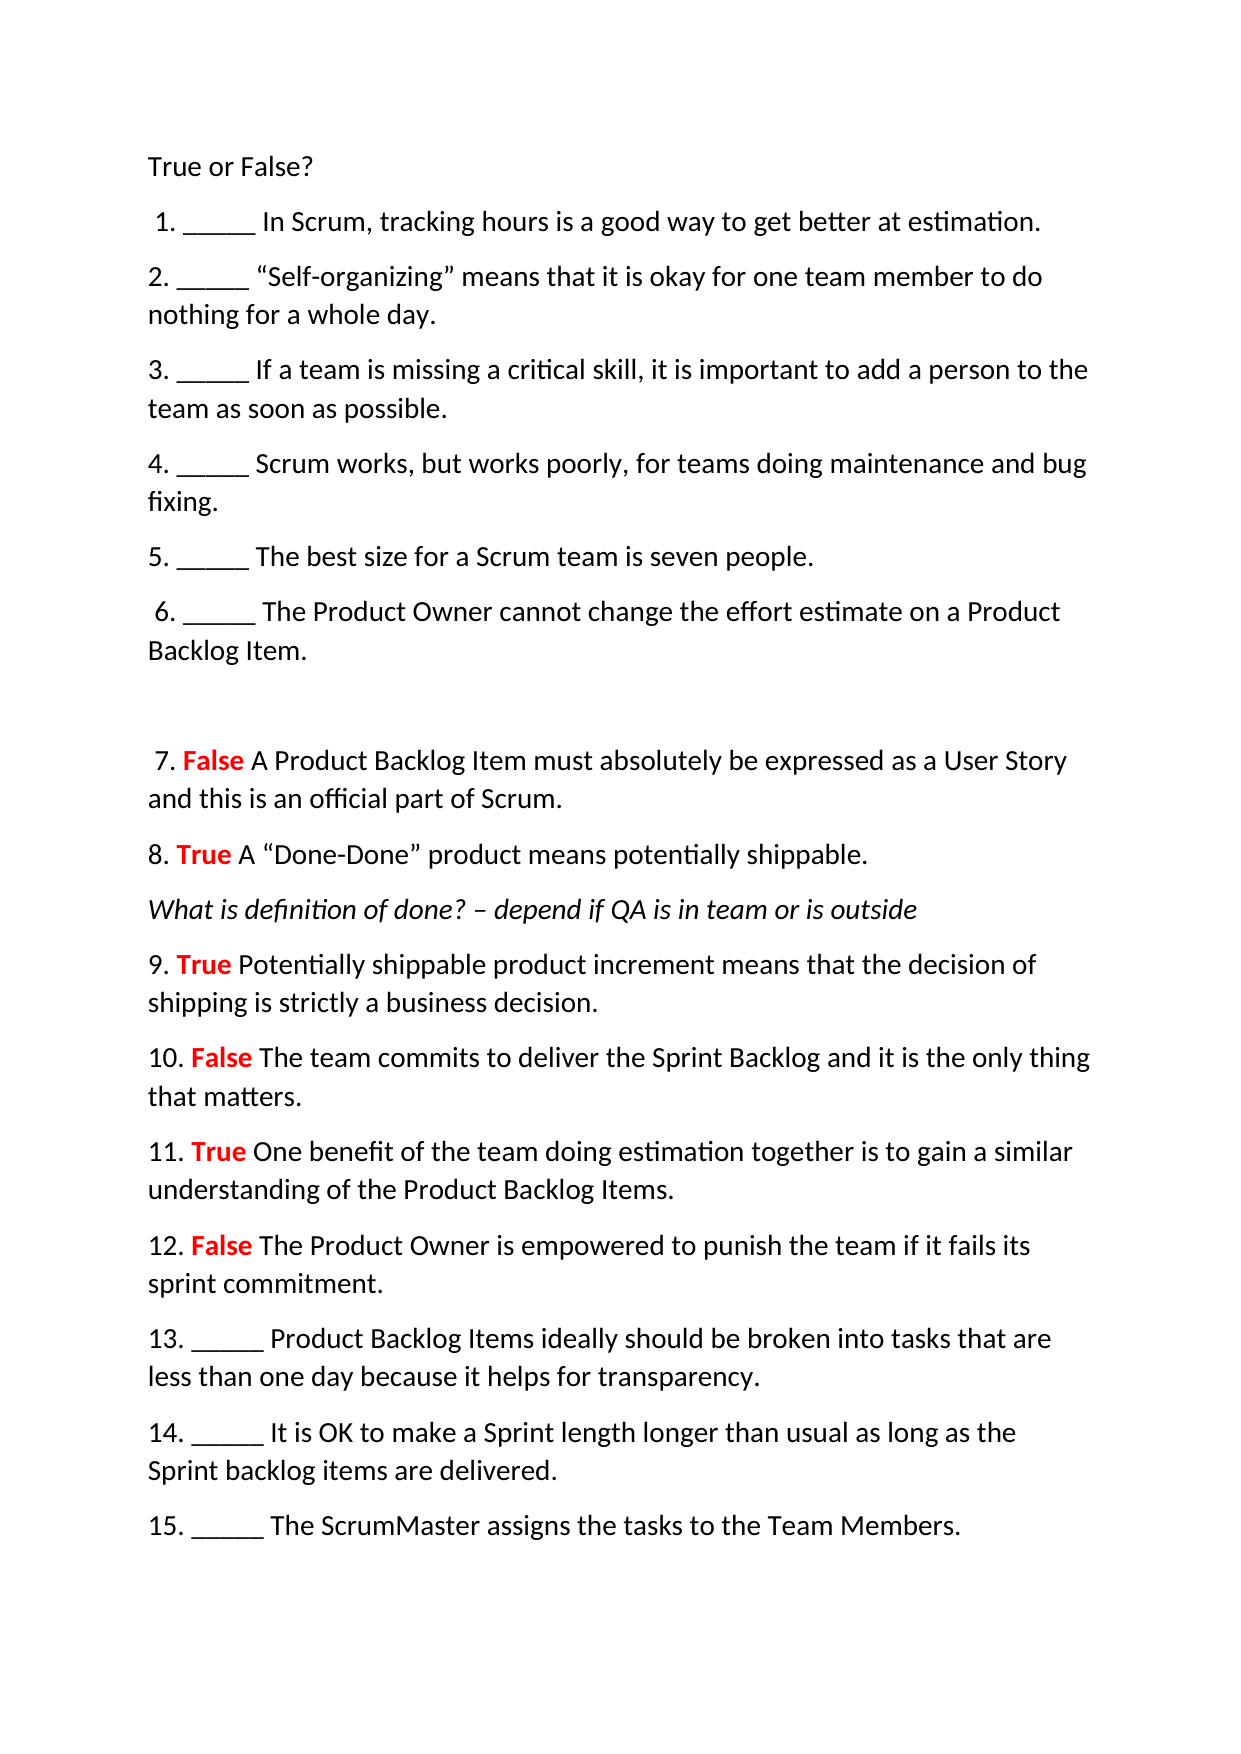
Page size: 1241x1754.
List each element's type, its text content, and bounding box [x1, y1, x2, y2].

text 11. True One benefit of the team doing estimation together is to gain a similar understanding of the Product Backlog Items. [148, 1133, 1093, 1207]
text 6. _____ The Product Owner cannot change the effort estimate on a Product Backlog Item. [148, 593, 1093, 668]
text 3. _____ If a team is missing a critical skill, it is important to add a person to the team as soon as possible. [148, 351, 1093, 425]
text 10. False The team commits to deliver the Sprint Backlog and it is the only thing that matters. [148, 1039, 1093, 1113]
text 8. True A “Done-Done” product means potentially shippable. [148, 836, 1093, 871]
text 13. _____ Product Backlog Items ideally should be broken into tasks that are less than one day because it helps for transparency. [148, 1320, 1093, 1394]
text 7. False A Product Backlog Item must absolutely be expressed as a User Story and this is an official part of Scrum. [148, 742, 1093, 816]
text 5. _____ The best size for a Scrum team is seven people. [148, 538, 1093, 574]
text 12. False The Product Owner is empowered to punish the team if it fails its sprint commitment. [148, 1227, 1093, 1301]
text 15. _____ The ScrumMaster assigns the tasks to the Team Members. [148, 1507, 1093, 1543]
text True or False? [148, 148, 1093, 183]
text 9. True Potentially shippable product increment means that the decision of shipping is strictly a business decision. [148, 946, 1093, 1020]
text 4. _____ Scrum works, but works poorly, for teams doing maintenance and bug fixing. [148, 445, 1093, 519]
text 2. _____ “Self-organizing” means that it is okay for one team member to do nothing for a whole day. [148, 258, 1093, 332]
text 1. _____ In Scrum, tracking hours is a good way to get better at estimation. [148, 203, 1093, 238]
text What is definition of done? – depend if QA is in team or is outside [148, 891, 1093, 926]
text 14. _____ It is OK to make a Sprint length longer than usual as long as the Sprint backlog items are delivered. [148, 1414, 1093, 1488]
